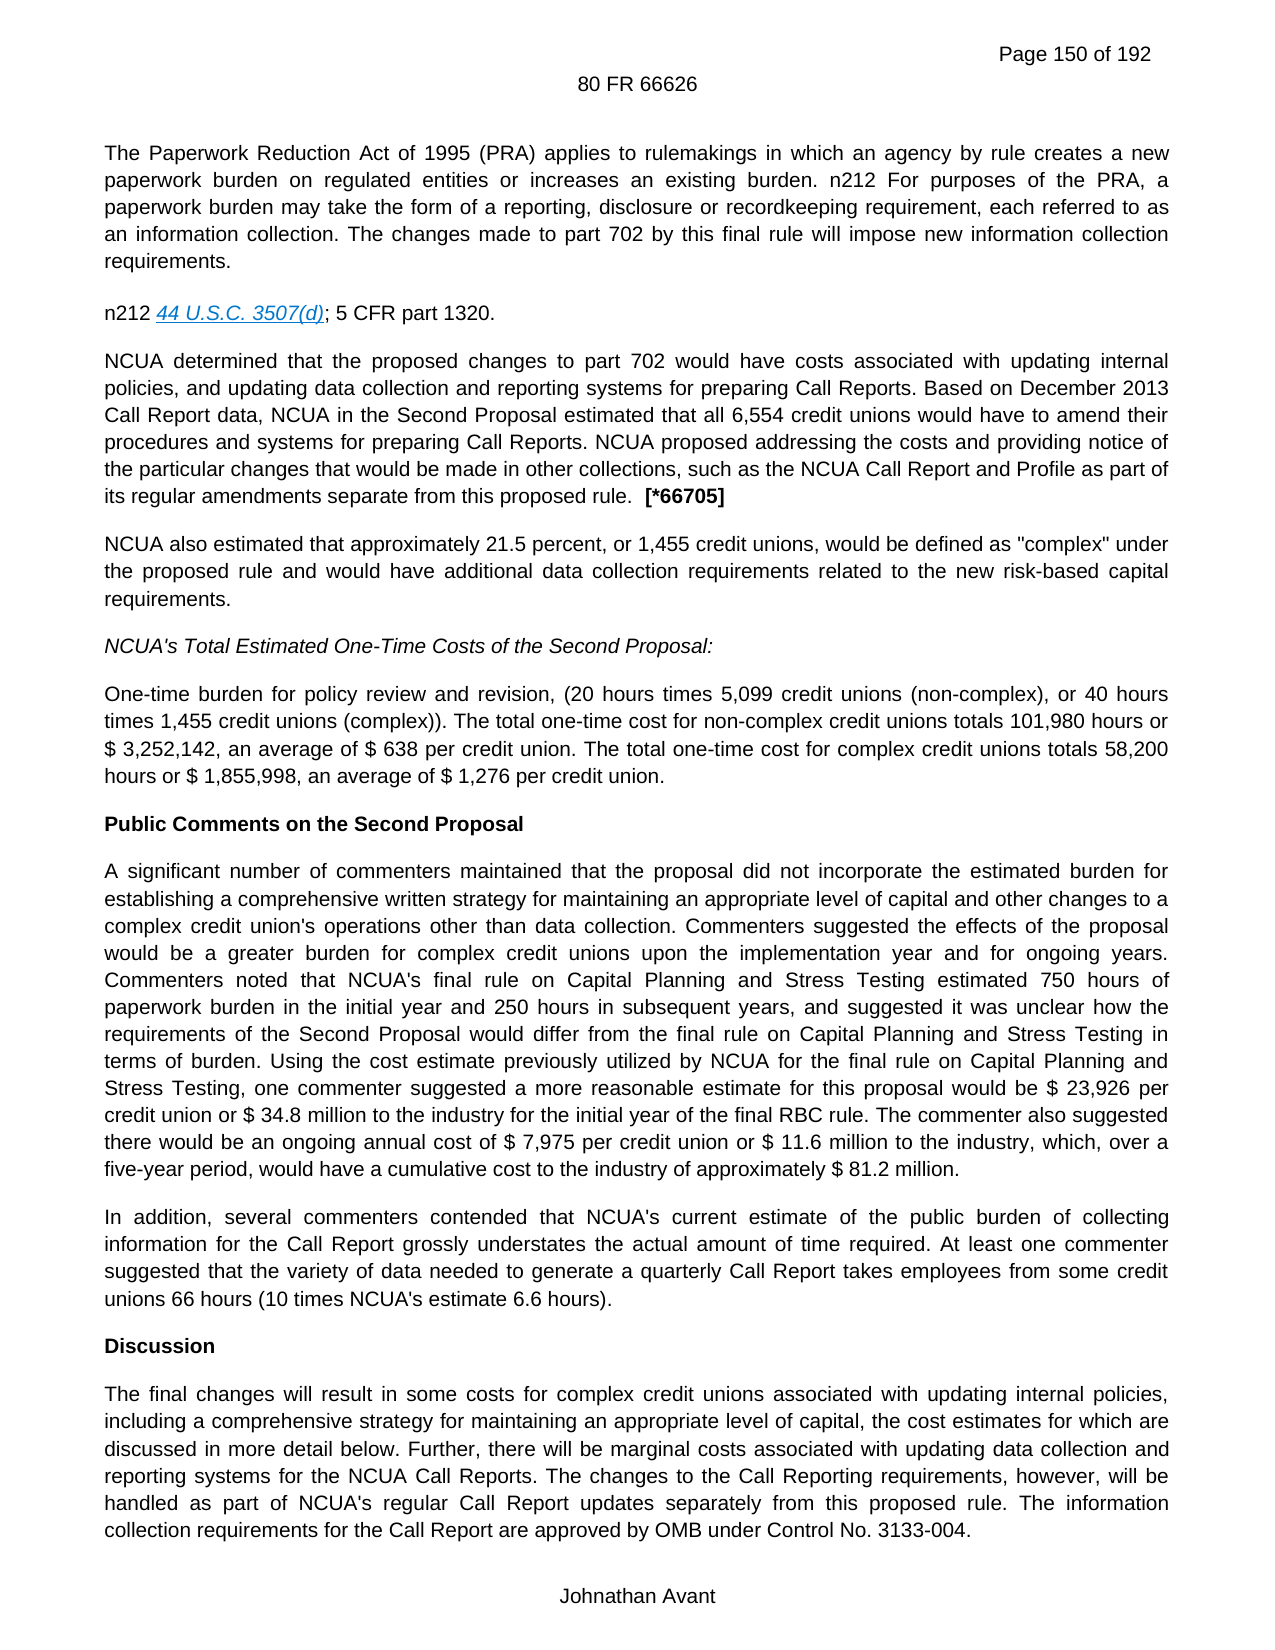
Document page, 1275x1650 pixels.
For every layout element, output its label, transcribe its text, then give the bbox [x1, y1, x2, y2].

text A significant number of commenters maintained that the proposal did not incorporate the estimated burden for establishing a comprehensive written strategy for maintaining an appropriate level of capital and other changes to a complex credit union's operations other than data collection. Commenters suggested the effects of the proposal would be a greater burden for complex credit unions upon the implementation year and for ongoing years. Commenters noted that NCUA's final rule on Capital Planning and Stress Testing estimated 750 hours of paperwork burden in the initial year and 250 hours in subsequent years, and suggested it was unclear how the requirements of the Second Proposal would differ from the final rule on Capital Planning and Stress Testing in terms of burden. Using the cost estimate previously utilized by NCUA for the final rule on Capital Planning and Stress Testing, one commenter suggested a more reasonable estimate for this proposal would be $ 23,926 per credit union or $ 34.8 million to the industry for the initial year of the final RBC rule. The commenter also suggested there would be an ongoing annual cost of $ 7,975 per credit union or $ 11.6 million to the industry, which, over a five-year period, would have a cumulative cost to the industry of approximately $ 81.2 million. [104, 856, 1171, 1181]
text n212 44 U.S.C. 3507(d); 5 CFR part 1320. [104, 298, 1171, 325]
text Public Comments on the Second Proposal [104, 808, 1171, 835]
text NCUA determined that the proposed changes to part 702 would have costs associated with updating internal policies, and updating data collection and reporting systems for preparing Call Reports. Based on December 2013 Call Report data, NCUA in the Second Proposal estimated that all 6,554 credit unions would have to amend their procedures and systems for preparing Call Reports. NCUA proposed addressing the costs and providing notice of the particular changes that would be made in other collections, such as the NCUA Call Report and Profile as part of its regular amendments separate from this proposed rule. [*66705] [104, 346, 1171, 508]
text The final changes will result in some costs for complex credit unions associated with updating internal policies, including a comprehensive strategy for maintaining an appropriate level of capital, the cost estimates for which are discussed in more detail below. Further, there will be marginal costs associated with updating data collection and reporting systems for the NCUA Call Reports. The changes to the Call Reporting requirements, however, will be handled as part of NCUA's regular Call Report updates separately from this proposed rule. The information collection requirements for the Call Report are approved by OMB under Control No. 3133-004. [104, 1379, 1171, 1542]
text In addition, several commenters contended that NCUA's current estimate of the public burden of collecting information for the Call Report grossly understates the actual amount of time required. At least one commenter suggested that the variety of data needed to generate a quarterly Call Report takes employees from some credit unions 66 hours (10 times NCUA's estimate 6.6 hours). [104, 1202, 1171, 1310]
text The Paperwork Reduction Act of 1995 (PRA) applies to rulemakings in which an agency by rule creates a new paperwork burden on regulated entities or increases an existing burden. n212 For purposes of the PRA, a paperwork burden may take the form of a reporting, disclosure or recordkeeping requirement, each referred to as an information collection. The changes made to part 702 by this final rule will impose new information collection requirements. [104, 137, 1171, 273]
text One-time burden for policy review and revision, (20 hours times 5,099 credit unions (non-complex), or 40 hours times 1,455 credit unions (complex)). The total one-time cost for non-complex credit unions totals 101,980 hours or $ 3,252,142, an average of $ 638 per credit union. The total one-time cost for complex credit unions totals 58,200 hours or $ 1,855,998, an average of $ 1,276 per credit union. [104, 679, 1171, 787]
text NCUA's Total Estimated One-Time Costs of the Second Proposal: [104, 631, 1171, 658]
text NCUA also estimated that approximately 21.5 percent, or 1,455 credit unions, would be defined as "complex" under the proposed rule and would have additional data collection requirements related to the new risk-based capital requirements. [104, 529, 1171, 610]
text Discussion [104, 1331, 1171, 1358]
